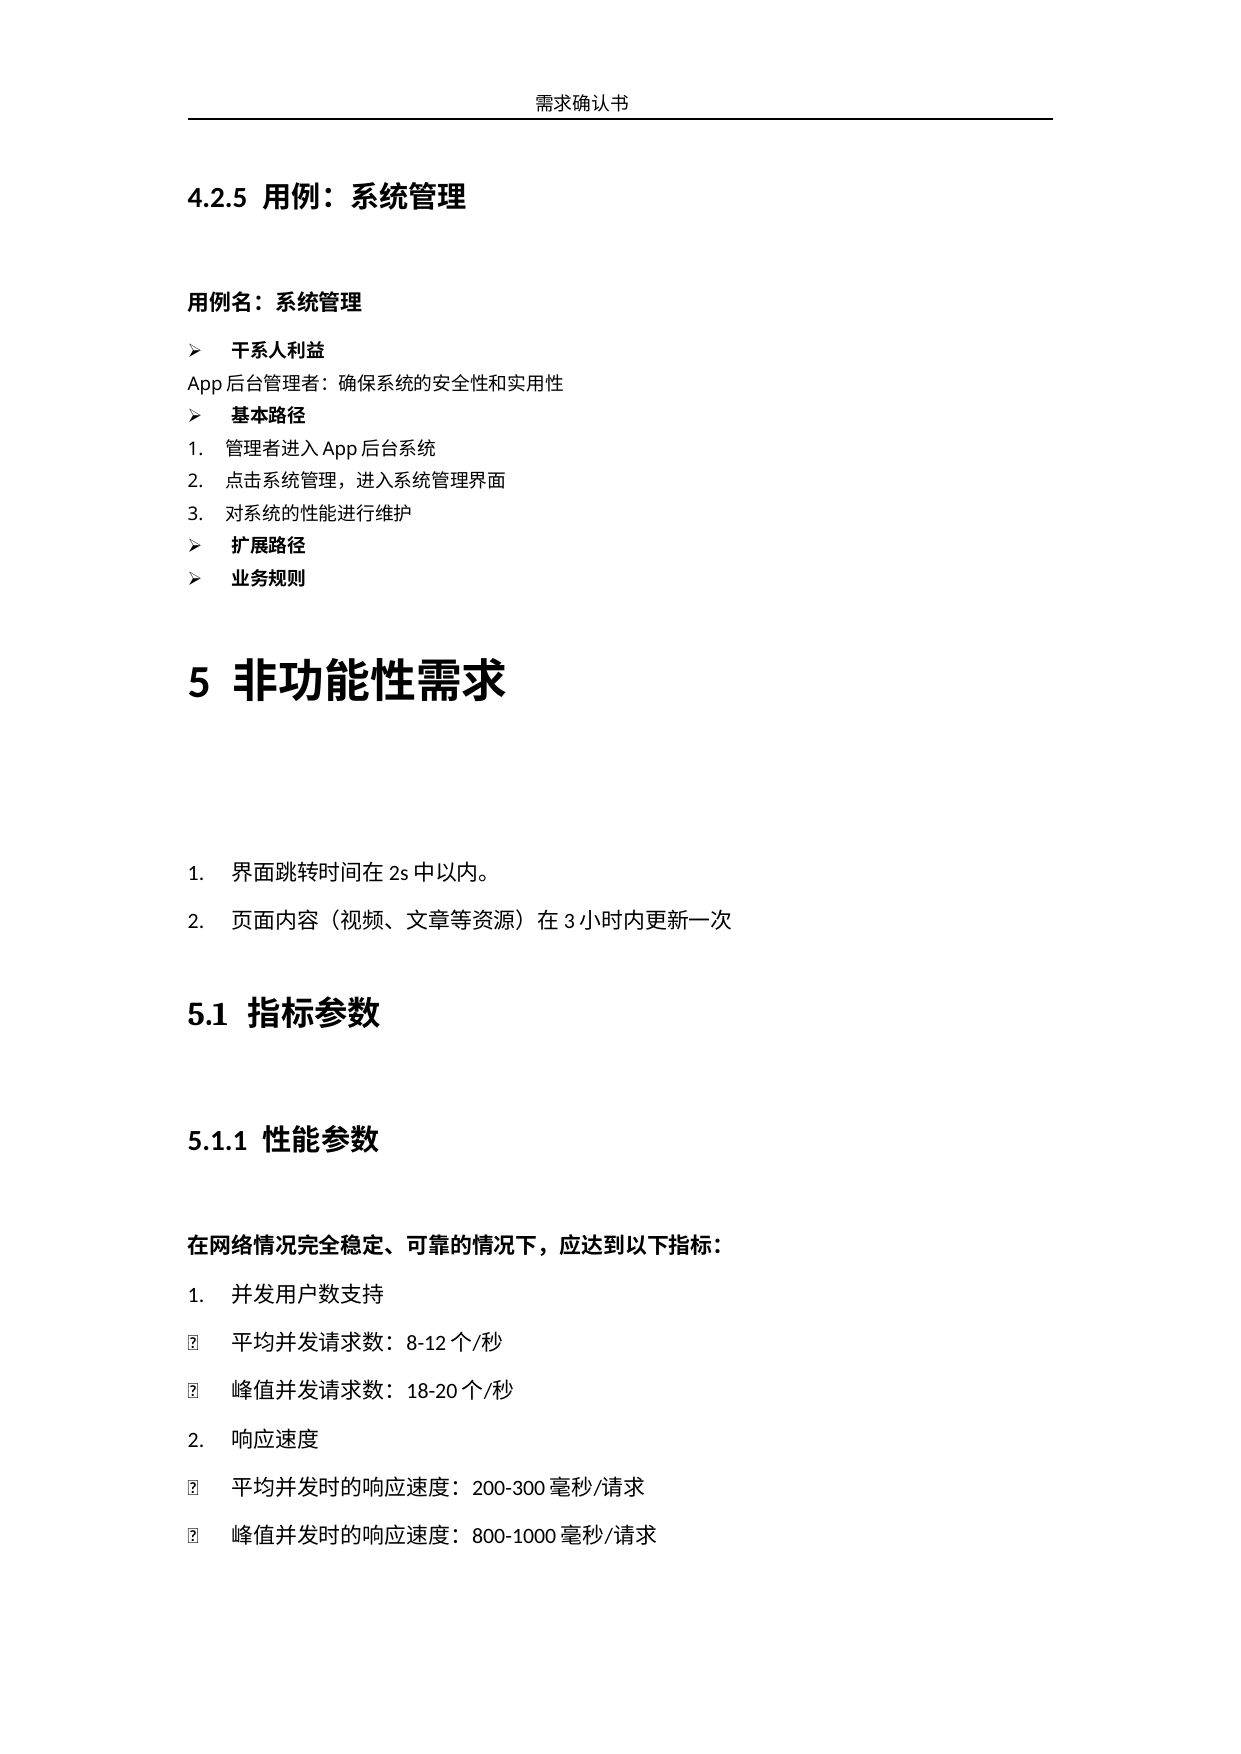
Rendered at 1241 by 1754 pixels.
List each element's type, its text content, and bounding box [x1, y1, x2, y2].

subtitle 非功能性需求 [187, 629, 1053, 726]
list 扩展路径 [187, 528, 1053, 561]
subtitle 指标参数 [187, 978, 1053, 1043]
text  峰值并发请求数：18-20个/秒 [187, 1373, 1053, 1406]
list 页面内容（视频、文章等资源）在3小时内更新一次 [187, 902, 1053, 935]
list 对系统的性能进行维护 [187, 496, 1053, 528]
text  平均并发请求数：8-12个/秒 [187, 1325, 1053, 1357]
text  峰值并发时的响应速度：800-1000毫秒/请求 [187, 1518, 1053, 1551]
list 响应速度 [187, 1421, 1053, 1454]
subtitle 性能参数 [187, 1105, 1053, 1170]
list 界面跳转时间在2s中以内。 [187, 854, 1053, 887]
list 管理者进入App后台系统 [187, 431, 1053, 463]
list 并发用户数支持 [187, 1276, 1053, 1309]
text 在网络情况完全稳定、可靠的情况下，应达到以下指标： [187, 1228, 1053, 1261]
list 基本路径 [187, 398, 1053, 431]
list 业务规则 [187, 561, 1053, 593]
text  平均并发时的响应速度：200-300毫秒/请求 [187, 1470, 1053, 1502]
text App后台管理者：确保系统的安全性和实用性 [187, 366, 1053, 398]
list 点击系统管理，进入系统管理界面 [187, 463, 1053, 496]
text 用例名：系统管理 [187, 285, 1053, 317]
list 干系人利益 [187, 333, 1053, 366]
subtitle 用例：系统管理 [187, 162, 1053, 227]
